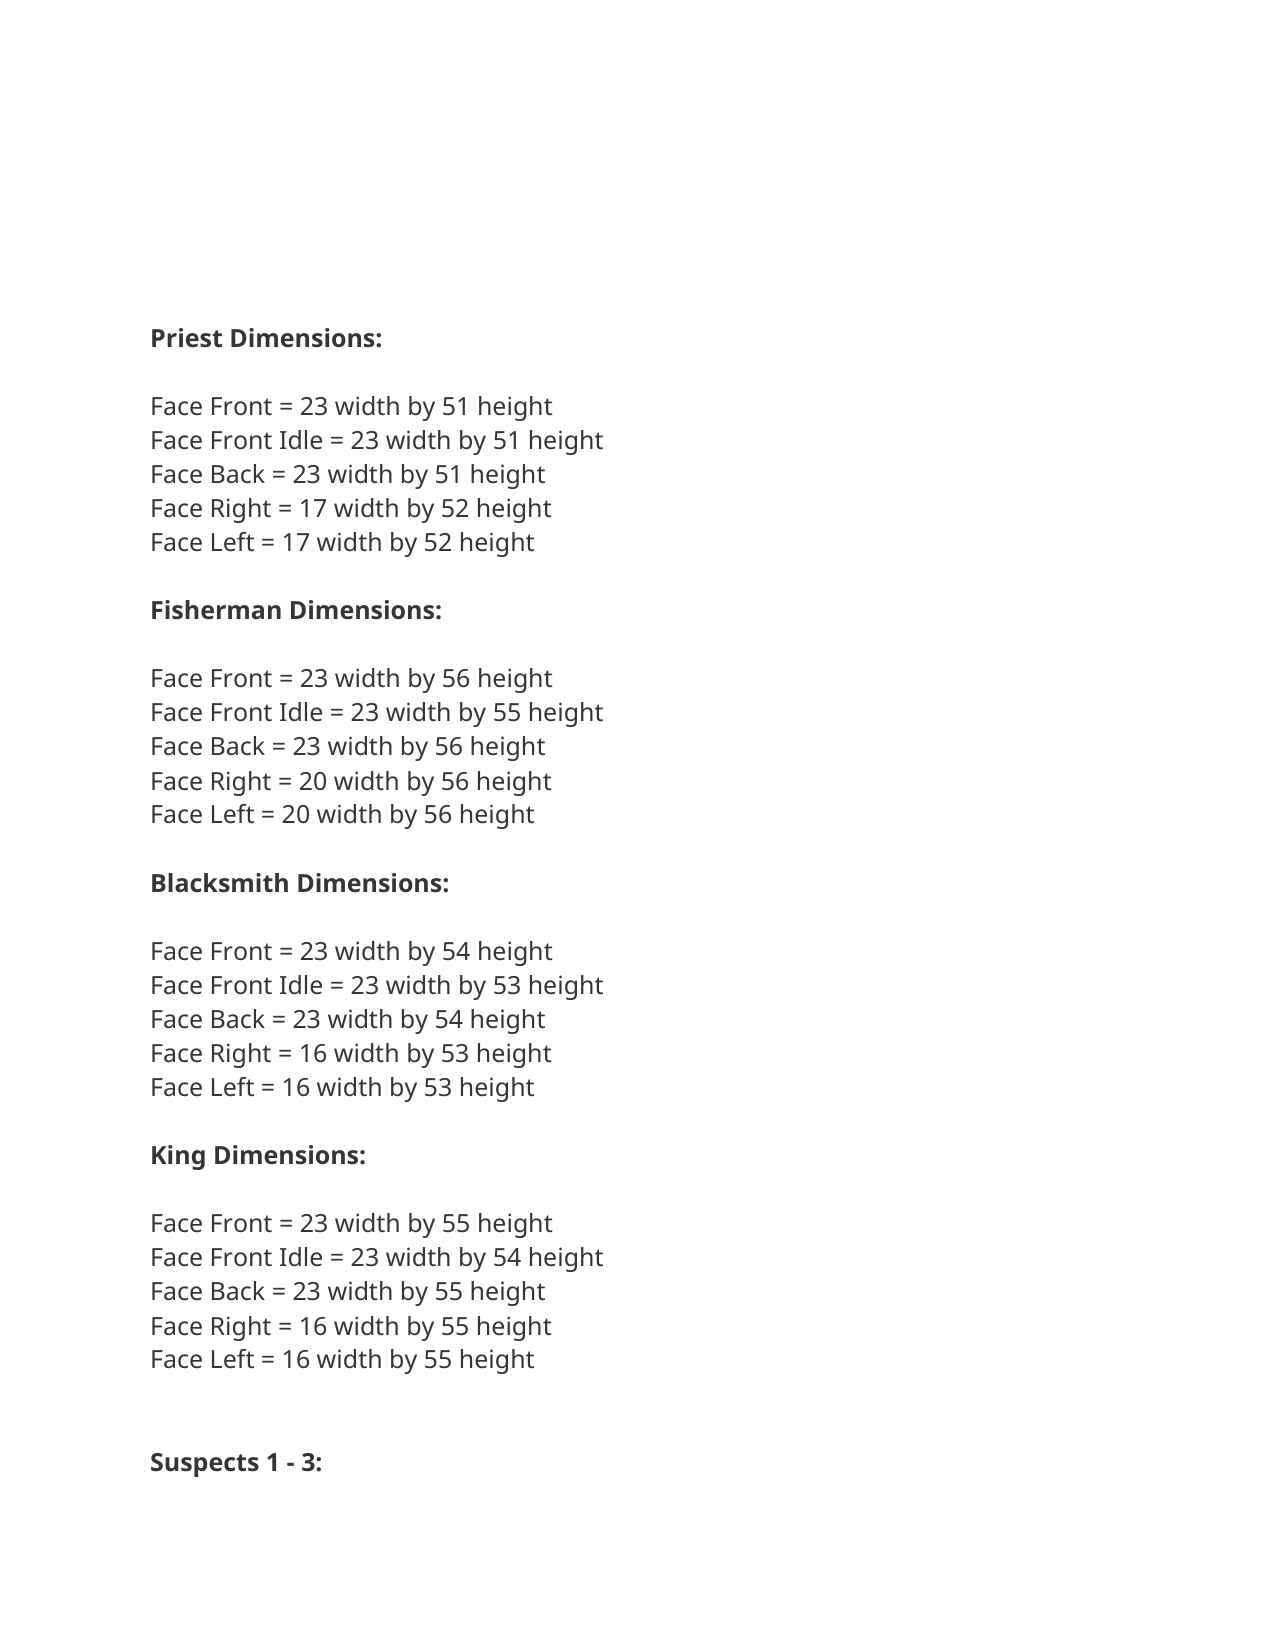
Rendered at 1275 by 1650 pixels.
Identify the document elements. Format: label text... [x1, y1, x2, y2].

text Face Left = 20 width by 56 height [150, 797, 1125, 831]
text Face Back = 23 width by 51 height [150, 457, 1125, 491]
text Face Front Idle = 23 width by 53 height [150, 967, 1125, 1002]
text Face Right = 16 width by 53 height [150, 1036, 1125, 1070]
text Face Back = 23 width by 55 height [150, 1274, 1125, 1308]
text Face Front = 23 width by 55 height [150, 1206, 1125, 1240]
text Face Right = 16 width by 55 height [150, 1308, 1125, 1342]
text Face Front = 23 width by 51 height [150, 388, 1125, 422]
text Fisherman Dimensions: [150, 593, 1125, 627]
text Face Back = 23 width by 54 height [150, 1002, 1125, 1036]
text Suspects 1 - 3: [150, 1444, 1125, 1478]
text Face Back = 23 width by 56 height [150, 729, 1125, 763]
text Face Left = 16 width by 55 height [150, 1342, 1125, 1376]
text Face Front = 23 width by 56 height [150, 661, 1125, 695]
text Face Front Idle = 23 width by 51 height [150, 422, 1125, 457]
text Face Right = 17 width by 52 height [150, 491, 1125, 525]
text Priest Dimensions: [150, 320, 1125, 354]
text Face Front Idle = 23 width by 55 height [150, 695, 1125, 729]
text Blacksmith Dimensions: [150, 865, 1125, 899]
text Face Left = 16 width by 53 height [150, 1070, 1125, 1104]
text Face Front = 23 width by 54 height [150, 933, 1125, 967]
text Face Right = 20 width by 56 height [150, 763, 1125, 797]
text Face Front Idle = 23 width by 54 height [150, 1240, 1125, 1274]
text King Dimensions: [150, 1138, 1125, 1172]
text Face Left = 17 width by 52 height [150, 525, 1125, 559]
